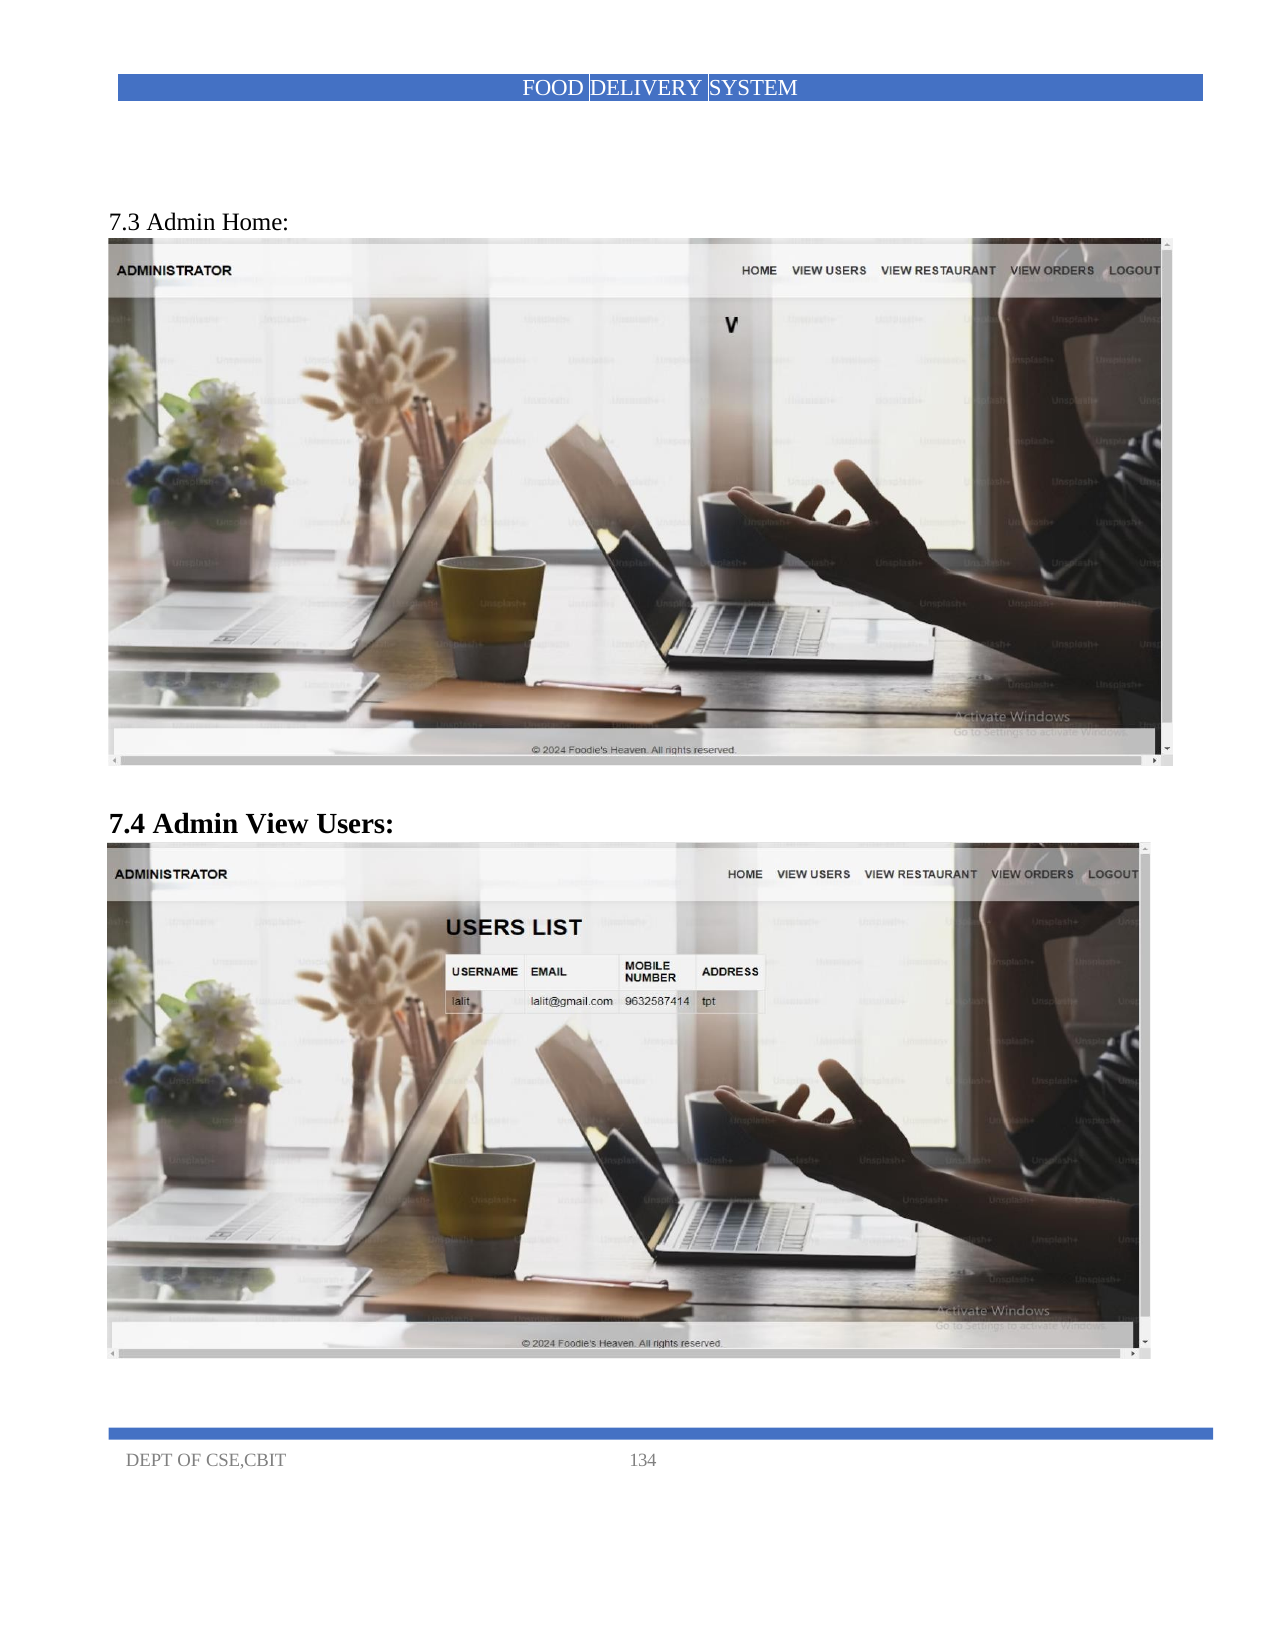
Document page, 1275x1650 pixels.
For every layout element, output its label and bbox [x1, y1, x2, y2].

picture [108, 238, 1173, 766]
picture [107, 842, 1151, 1359]
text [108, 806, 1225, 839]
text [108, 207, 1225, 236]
